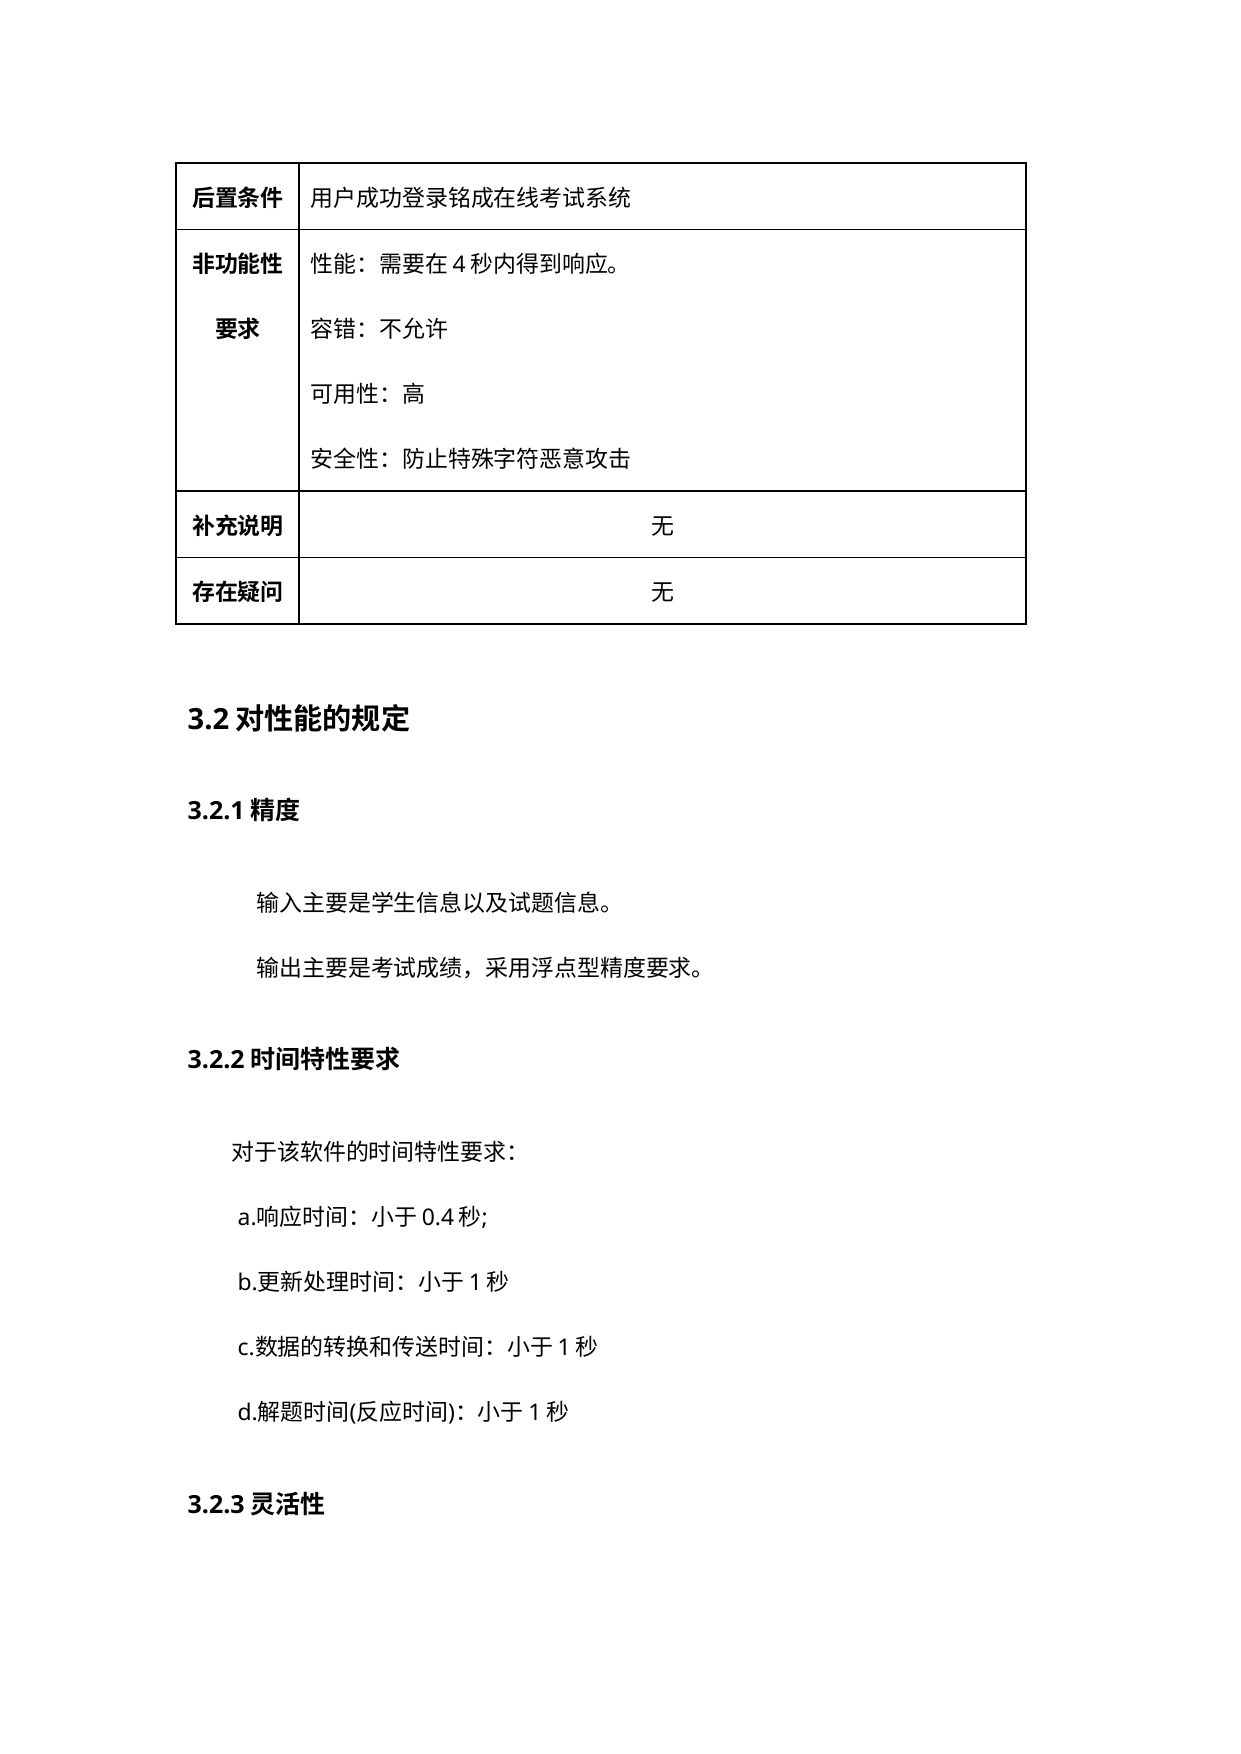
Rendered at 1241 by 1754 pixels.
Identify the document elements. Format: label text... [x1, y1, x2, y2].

table_cell 存在疑问 [177, 558, 298, 623]
table_cell 用户成功登录铭成在线考试系统 [300, 164, 1025, 228]
text a.响应时间：小于0.4秒; [237, 1183, 1053, 1248]
table_cell 补充说明 [177, 492, 298, 557]
text 输入主要是学生信息以及试题信息。 [212, 868, 1053, 933]
table_cell 无 [300, 558, 1025, 623]
text c.数据的转换和传送时间：小于1秒 [237, 1313, 1053, 1378]
text 输出主要是考试成绩，采用浮点型精度要求。 [212, 933, 1053, 998]
text 3.2.3灵活性 [187, 1470, 1053, 1535]
text 3.2.2时间特性要求 [187, 1026, 1053, 1091]
text 对于该软件的时间特性要求： [187, 1118, 1053, 1183]
text b.更新处理时间：小于1秒 [237, 1248, 1053, 1313]
table_cell 后置条件 [177, 164, 298, 228]
table_cell 无 [300, 492, 1025, 557]
text 3.2.1精度 [187, 776, 1053, 841]
table_cell 性能：需要在4秒内得到响应。 容错：不允许 可用性：高 安全性：防止特殊字符恶意攻击 [300, 230, 1025, 490]
table_cell 非功能性要求 [177, 230, 298, 490]
text d.解题时间(反应时间)：小于1秒 [237, 1378, 1053, 1443]
text 3.2对性能的规定 [187, 684, 1053, 749]
